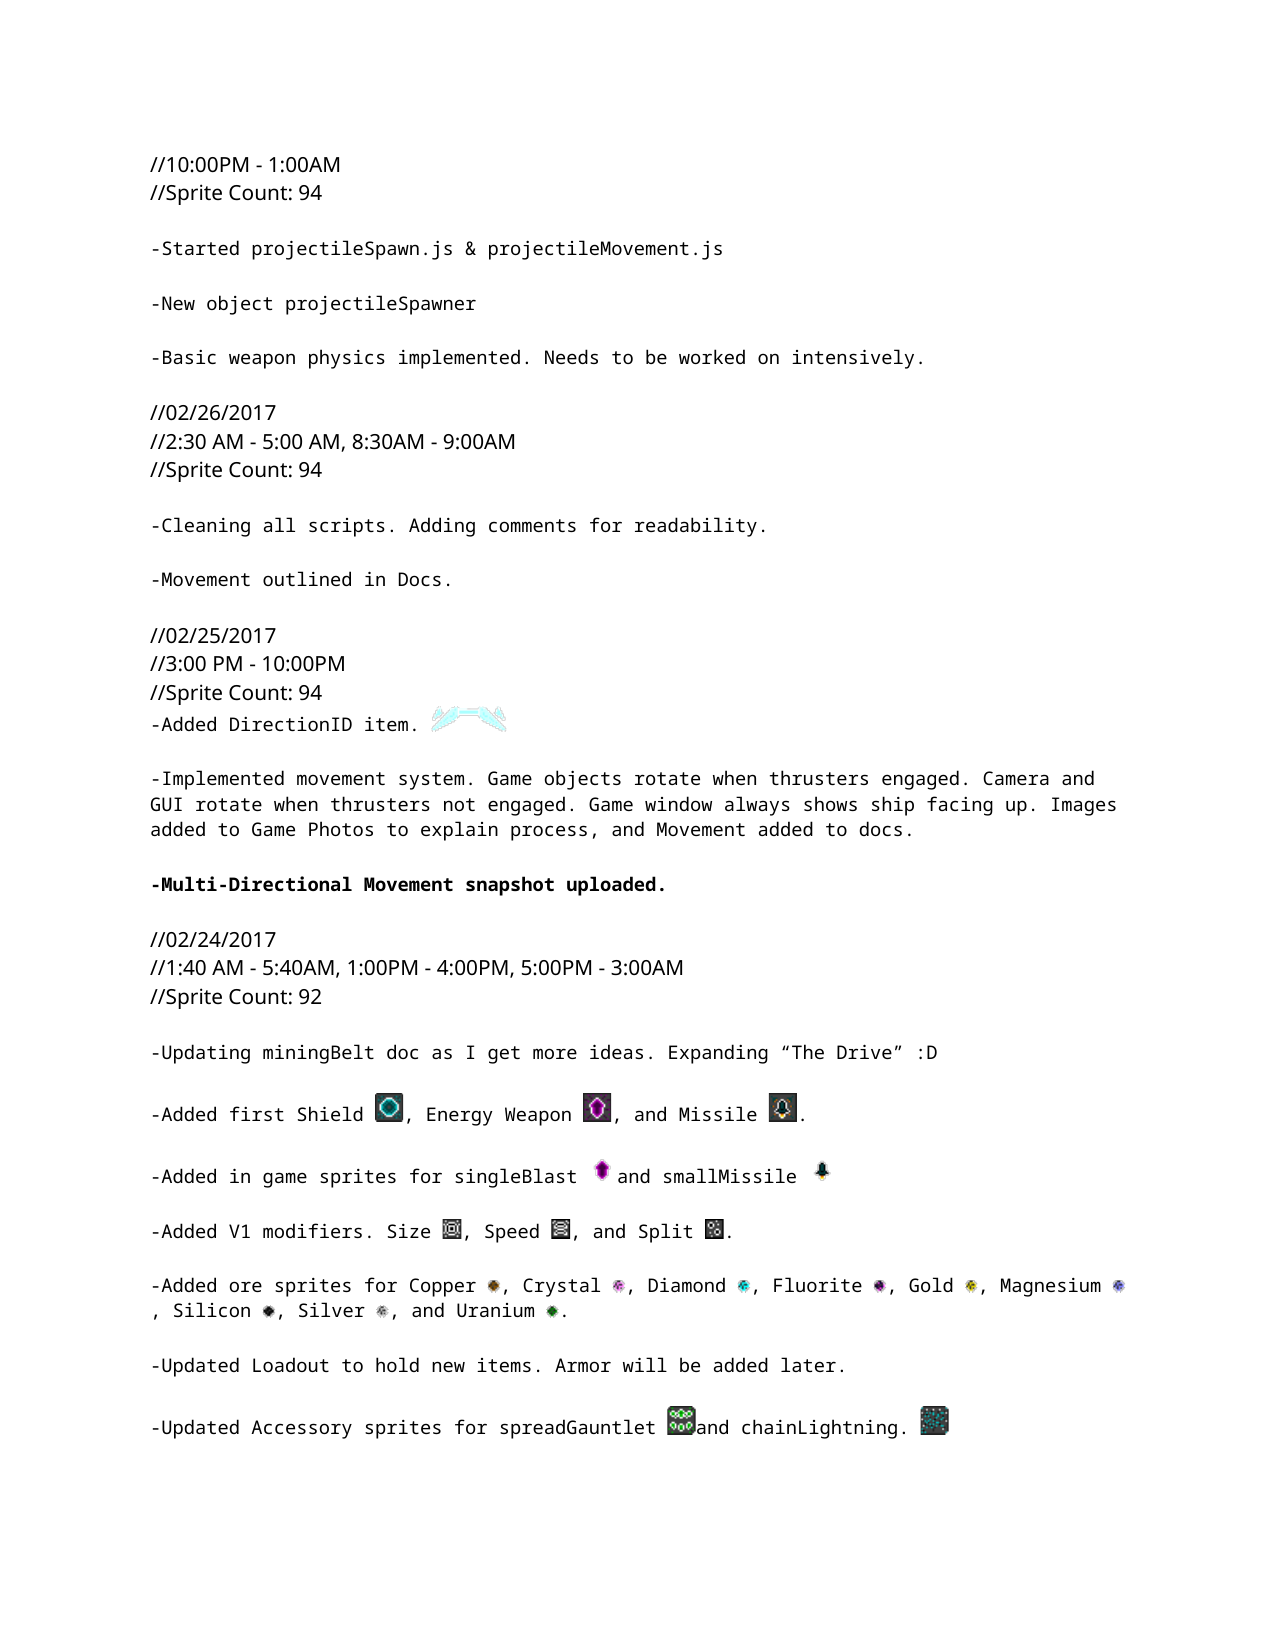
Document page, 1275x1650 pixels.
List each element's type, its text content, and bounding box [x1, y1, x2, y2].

text -New object projectileSpawner [150, 290, 1125, 315]
picture [873, 1280, 887, 1293]
text //02/26/2017 [150, 398, 1125, 427]
text -Started projectileSpawn.js & projectileMovement.js [150, 236, 1125, 261]
picture [375, 1093, 404, 1122]
text -Basic weapon physics implemented. Needs to be worked on intensively. [150, 344, 1125, 370]
picture [612, 1280, 625, 1293]
picture [667, 1406, 696, 1435]
text //10:00PM - 1:00AM [150, 150, 1125, 178]
text -Multi-Directional Movement snapshot uploaded. [150, 871, 1125, 896]
text //Sprite Count: 94 [150, 678, 1125, 706]
picture [588, 1155, 617, 1184]
picture [705, 1219, 724, 1239]
picture [442, 1219, 462, 1239]
text //02/24/2017 [150, 925, 1125, 953]
picture [376, 1305, 389, 1318]
text //Sprite Count: 94 [150, 178, 1125, 207]
text //Sprite Count: 92 [150, 982, 1125, 1010]
picture [808, 1155, 837, 1184]
picture [487, 1280, 501, 1293]
picture [583, 1093, 612, 1122]
text -Added in game sprites for singleBlast and smallMissile [150, 1156, 1125, 1189]
picture [1112, 1280, 1125, 1293]
picture [920, 1406, 949, 1435]
text -Implemented movement system. Game objects rotate when thrusters engaged. Camera and GUI rotate when thrusters not engaged. Game window always shows ship facing up. Images added to Game Photos to explain process, and Movement added to docs. [150, 766, 1125, 842]
text //1:40 AM - 5:40AM, 1:00PM - 4:00PM, 5:00PM - 3:00AM [150, 953, 1125, 982]
text -Added first Shield , Energy Weapon , and Missile . [150, 1093, 1125, 1127]
text //Sprite Count: 94 [150, 455, 1125, 484]
text -Added ore sprites for Copper , Crystal , Diamond , Fluorite , Gold , Magnesium , Silicon , Silver , and Uranium . [150, 1272, 1125, 1323]
picture [431, 706, 507, 732]
text -Updated Loadout to hold new items. Armor will be added later. [150, 1352, 1125, 1378]
text -Updating miningBelt doc as I get more ideas. Expanding “The Drive” :D [150, 1039, 1125, 1065]
text -Updated Accessory sprites for spreadGauntlet and chainLightning. [150, 1406, 1125, 1440]
text //02/25/2017 [150, 621, 1125, 649]
text //3:00 PM - 10:00PM [150, 649, 1125, 678]
text -Added DirectionID item. [150, 706, 1125, 737]
text -Added V1 modifiers. Size , Speed , and Split . [150, 1218, 1125, 1243]
picture [551, 1219, 571, 1239]
picture [768, 1093, 797, 1122]
text -Cleaning all scripts. Adding comments for readability. [150, 512, 1125, 538]
picture [546, 1305, 559, 1318]
picture [262, 1305, 275, 1318]
text //2:30 AM - 5:00 AM, 8:30AM - 9:00AM [150, 427, 1125, 455]
picture [737, 1280, 750, 1293]
picture [965, 1280, 978, 1293]
text -Movement outlined in Docs. [150, 567, 1125, 592]
